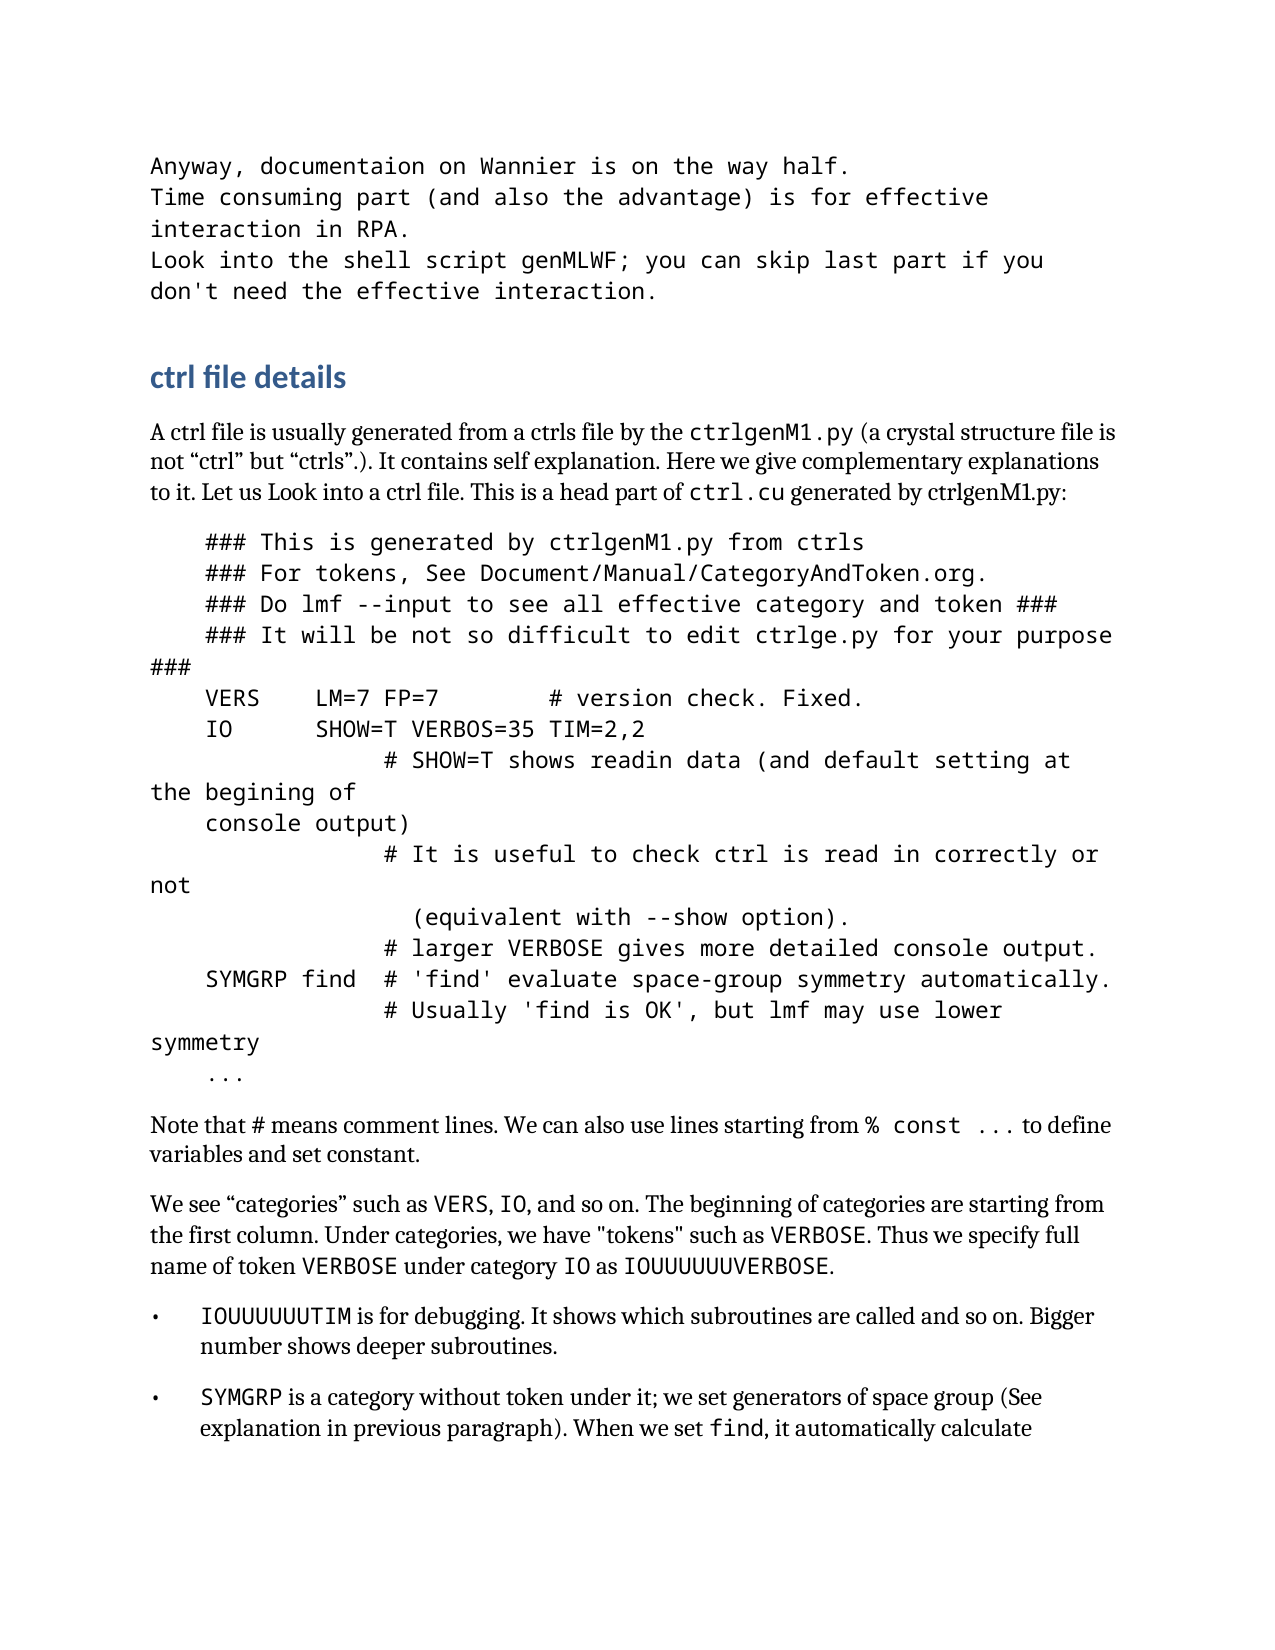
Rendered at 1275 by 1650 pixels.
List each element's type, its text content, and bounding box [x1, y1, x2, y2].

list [150, 1381, 1125, 1444]
subtitle ctrl file details [150, 356, 1125, 397]
text We see “categories” such as VERS, IO, and so on. The beginning of categories are starting from the first column. Under categories, we have "tokens" such as VERBOSE. Thus we specify full name of token VERBOSE under category IO as IOUUUUUUVERBOSE. [150, 1188, 1125, 1282]
text Note that # means comment lines. We can also use lines starting from % const ... to define variables and set constant. [150, 1109, 1125, 1169]
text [150, 150, 1125, 306]
list IOUUUUUUTIM is for debugging. It shows which subroutines are called and so on. Bigger number shows deeper subroutines. [150, 1300, 1125, 1360]
text ### This is generated by ctrlgenM1.py from ctrls ### For tokens, See Document/Manual/CategoryAndToken.org. ### Do lmf --input to see all effective category and token ### ### It will be not so difficult to edit ctrlge.py for your purpose ### VERS LM=7 FP=7 # version check. Fixed. IO SHOW=T VERBOS=35 TIM=2,2 # SHOW=T shows readin data (and default setting at the begining of console output) # It is useful to check ctrl is read in correctly or not (equivalent with --show option). # larger VERBOSE gives more detailed console output. SYMGRP find # 'find' evaluate space-group symmetry automatically. # Usually 'find is OK', but lmf may use lower symmetry ... [150, 526, 1125, 1088]
text A ctrl file is usually generated from a ctrls file by the ctrlgenM1.py (a crystal structure file is not “ctrl” but “ctrls”.). It contains self explanation. Here we give complementary explanations to it. Let us Look into a ctrl file. This is a head part of ctrl.cu generated by ctrlgenM1.py: [150, 416, 1125, 507]
